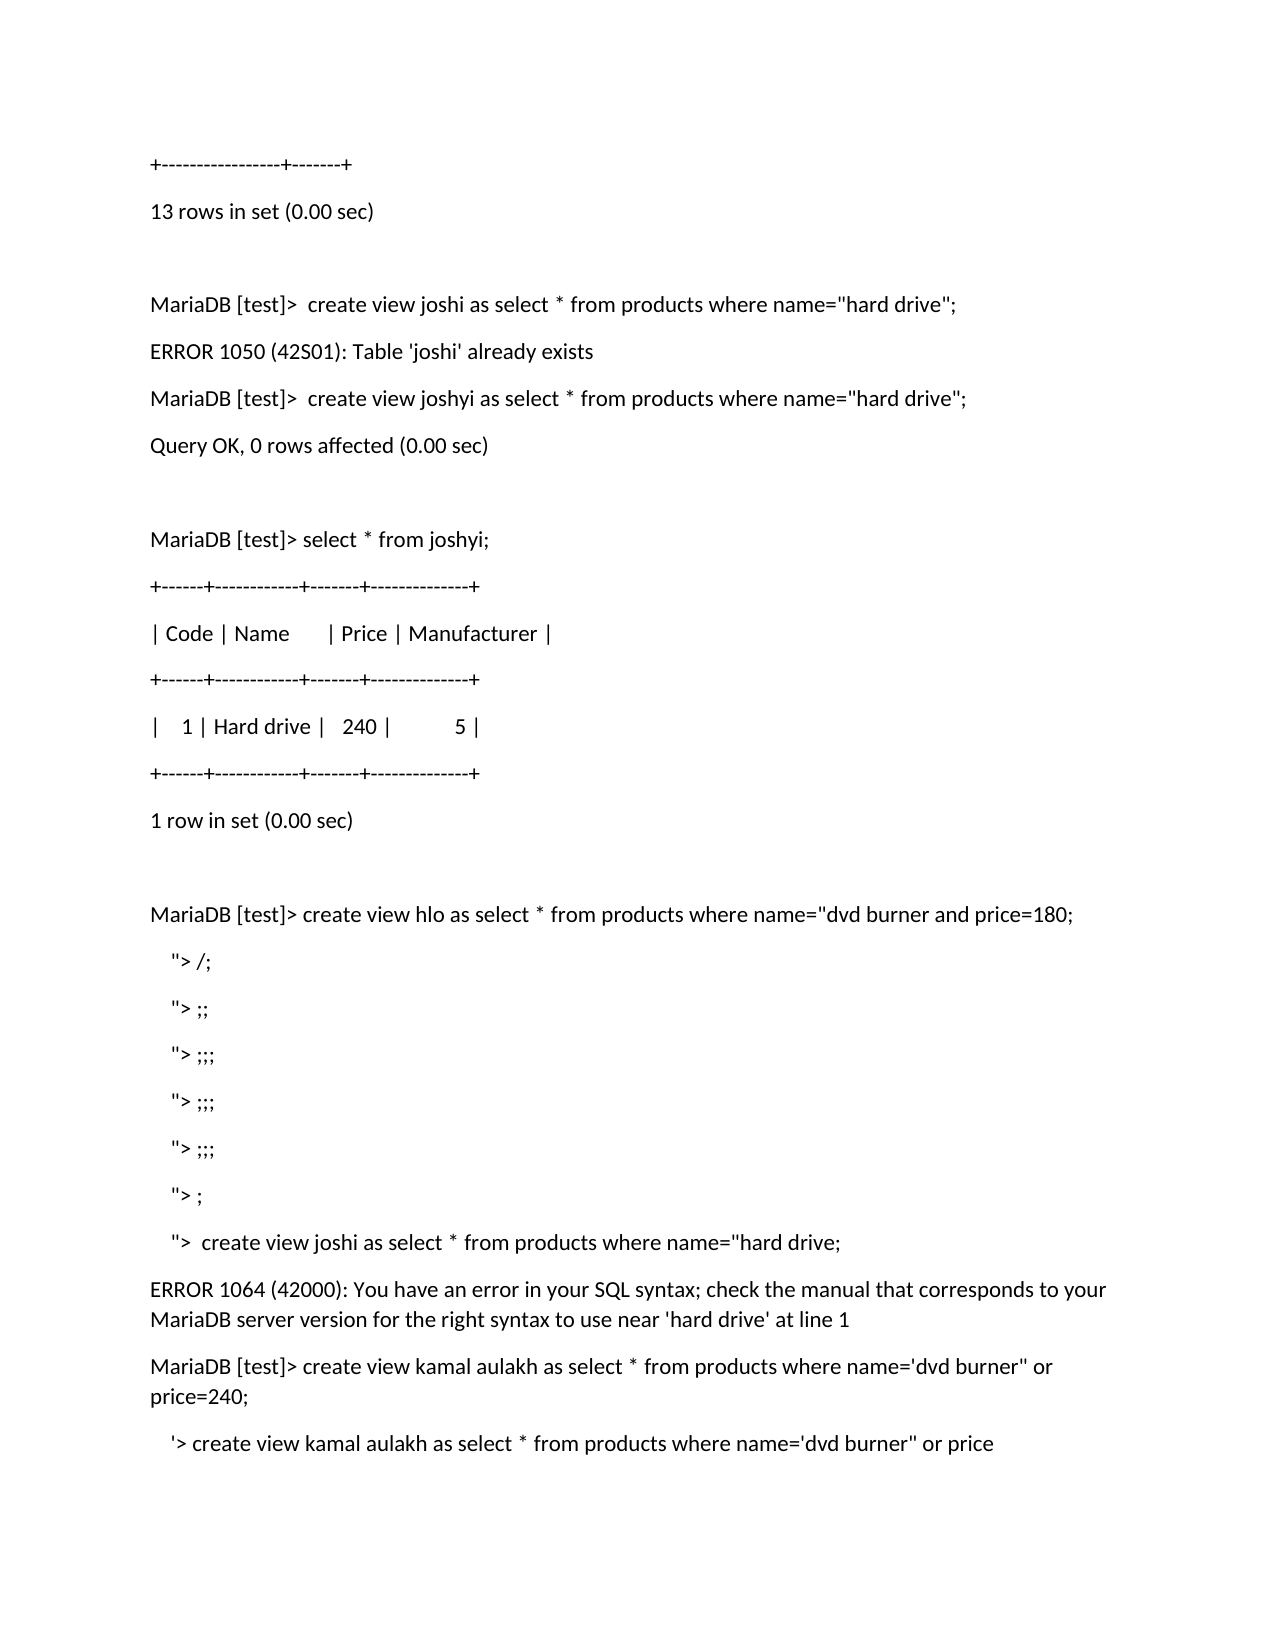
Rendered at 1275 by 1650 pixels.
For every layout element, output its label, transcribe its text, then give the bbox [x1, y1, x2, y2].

text | 1 | Hard drive | 240 | 5 | [150, 712, 1125, 741]
text "> ;;; [150, 1041, 1125, 1069]
text +------+------------+-------+--------------+ [150, 759, 1125, 787]
text +-----------------+-------+ [150, 150, 1125, 178]
text '> create view kamal aulakh as select * from products where name='dvd burner" or price [150, 1429, 1125, 1457]
text MariaDB [test]> create view hlo as select * from products where name="dvd burner and price=180; [150, 900, 1125, 928]
text 1 row in set (0.00 sec) [150, 806, 1125, 834]
text | Code | Name | Price | Manufacturer | [150, 619, 1125, 647]
text +------+------------+-------+--------------+ [150, 666, 1125, 694]
text 13 rows in set (0.00 sec) [150, 197, 1125, 225]
text Query OK, 0 rows affected (0.00 sec) [150, 431, 1125, 459]
text MariaDB [test]> create view joshyi as select * from products where name="hard drive"; [150, 384, 1125, 412]
text "> /; [150, 947, 1125, 975]
text "> ; [150, 1181, 1125, 1209]
text "> ;;; [150, 1087, 1125, 1116]
text "> ;;; [150, 1134, 1125, 1162]
text "> create view joshi as select * from products where name="hard drive; [150, 1228, 1125, 1256]
text ERROR 1050 (42S01): Table 'joshi' already exists [150, 337, 1125, 366]
text +------+------------+-------+--------------+ [150, 572, 1125, 600]
text MariaDB [test]> create view kamal aulakh as select * from products where name='dvd burner" or price=240; [150, 1352, 1125, 1410]
text "> ;; [150, 994, 1125, 1022]
text MariaDB [test]> select * from joshyi; [150, 525, 1125, 553]
text MariaDB [test]> create view joshi as select * from products where name="hard drive"; [150, 291, 1125, 319]
text ERROR 1064 (42000): You have an error in your SQL syntax; check the manual that corresponds to your MariaDB server version for the right syntax to use near 'hard drive' at line 1 [150, 1275, 1125, 1333]
